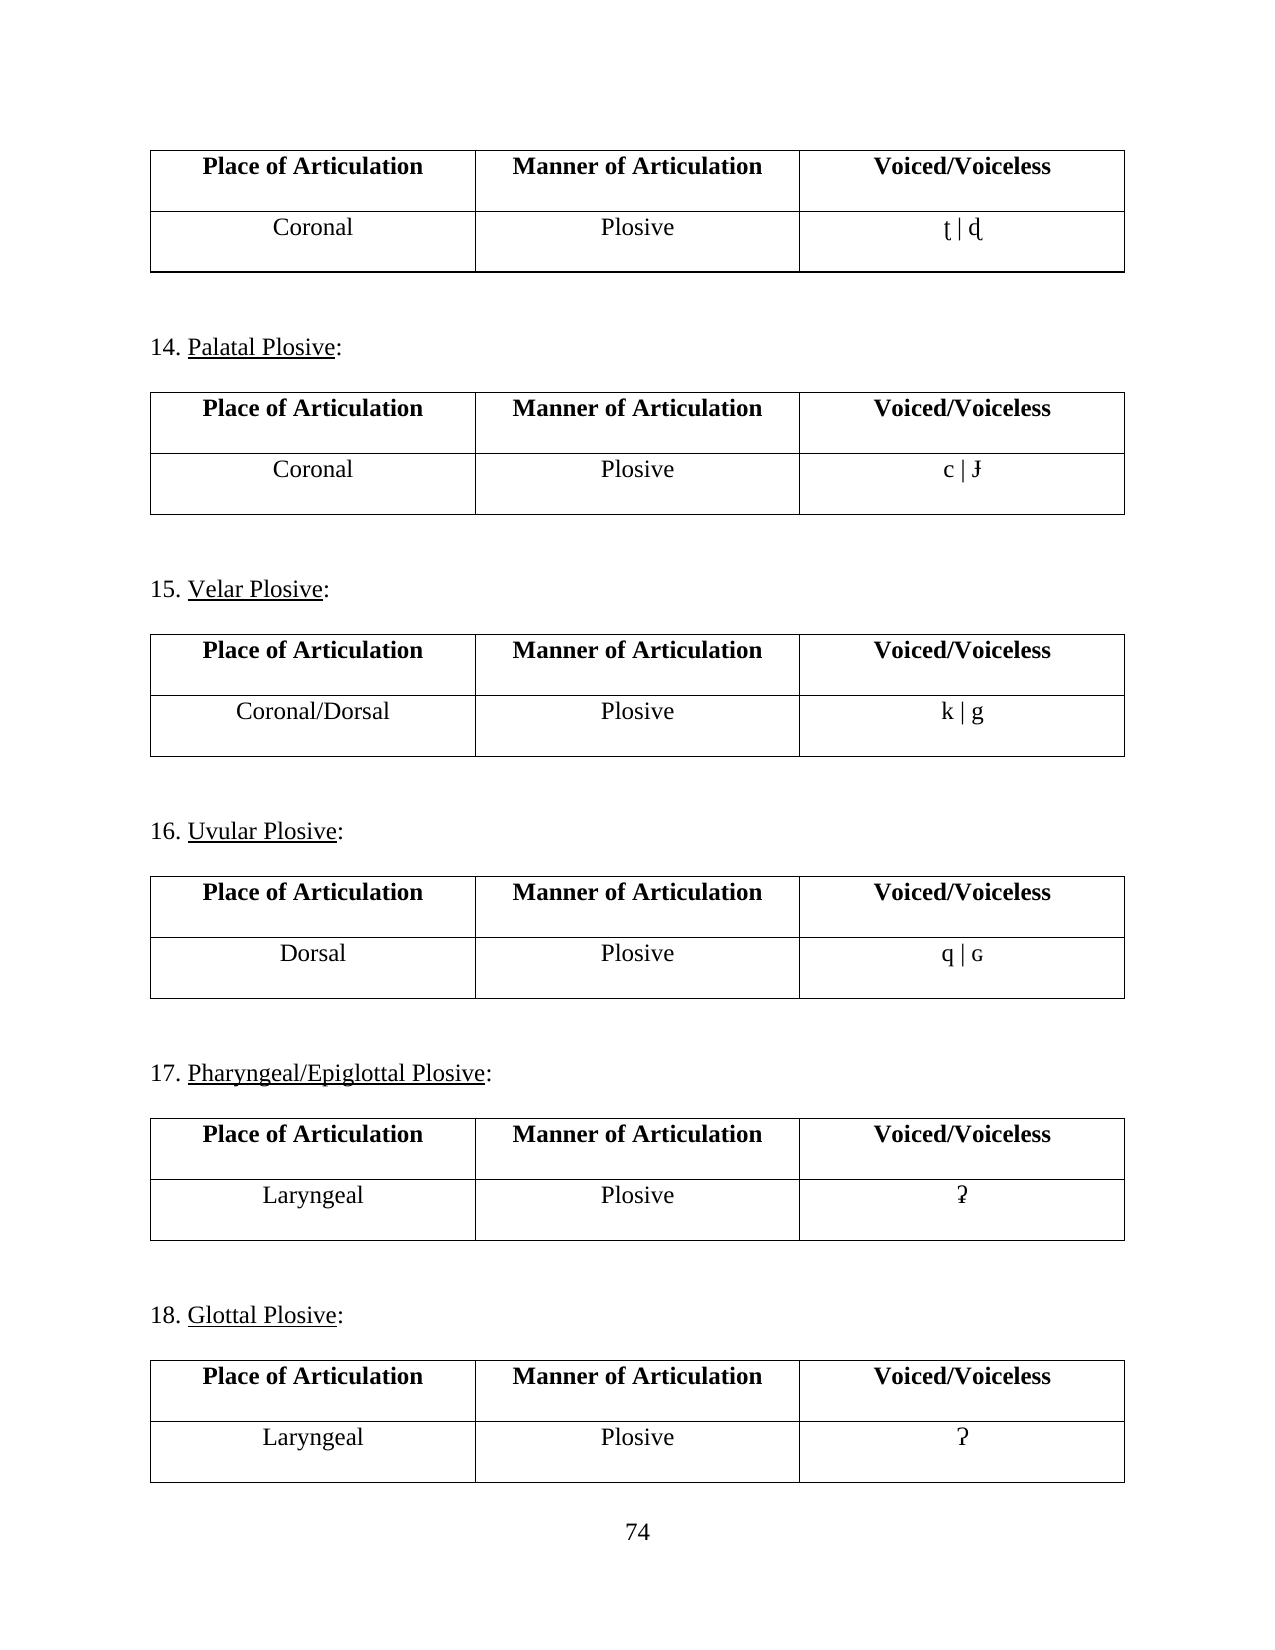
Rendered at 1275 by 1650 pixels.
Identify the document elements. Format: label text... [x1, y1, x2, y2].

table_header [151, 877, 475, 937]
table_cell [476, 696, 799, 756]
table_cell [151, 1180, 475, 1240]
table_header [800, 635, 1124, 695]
list Uvular Plosive: [150, 816, 1125, 845]
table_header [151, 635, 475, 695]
list Palatal Plosive: [150, 332, 1125, 361]
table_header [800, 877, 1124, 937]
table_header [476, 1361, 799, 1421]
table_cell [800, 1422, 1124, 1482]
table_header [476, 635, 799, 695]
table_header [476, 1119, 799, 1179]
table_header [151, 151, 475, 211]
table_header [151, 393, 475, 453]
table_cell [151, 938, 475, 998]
list Pharyngeal/Epiglottal Plosive: [150, 1058, 1125, 1087]
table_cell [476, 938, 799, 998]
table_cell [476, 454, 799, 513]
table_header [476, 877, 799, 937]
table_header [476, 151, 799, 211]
list Velar Plosive: [150, 574, 1125, 603]
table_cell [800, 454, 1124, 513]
list Glottal Plosive: [150, 1301, 1125, 1329]
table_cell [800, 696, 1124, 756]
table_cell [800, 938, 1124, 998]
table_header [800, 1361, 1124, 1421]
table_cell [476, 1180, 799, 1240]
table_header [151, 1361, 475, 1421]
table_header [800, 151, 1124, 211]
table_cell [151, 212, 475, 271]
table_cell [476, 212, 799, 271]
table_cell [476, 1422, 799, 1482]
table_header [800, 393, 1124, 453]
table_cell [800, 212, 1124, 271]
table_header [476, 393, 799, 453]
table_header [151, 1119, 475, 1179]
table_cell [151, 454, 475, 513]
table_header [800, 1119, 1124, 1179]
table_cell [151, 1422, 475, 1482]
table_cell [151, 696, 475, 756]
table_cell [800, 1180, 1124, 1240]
